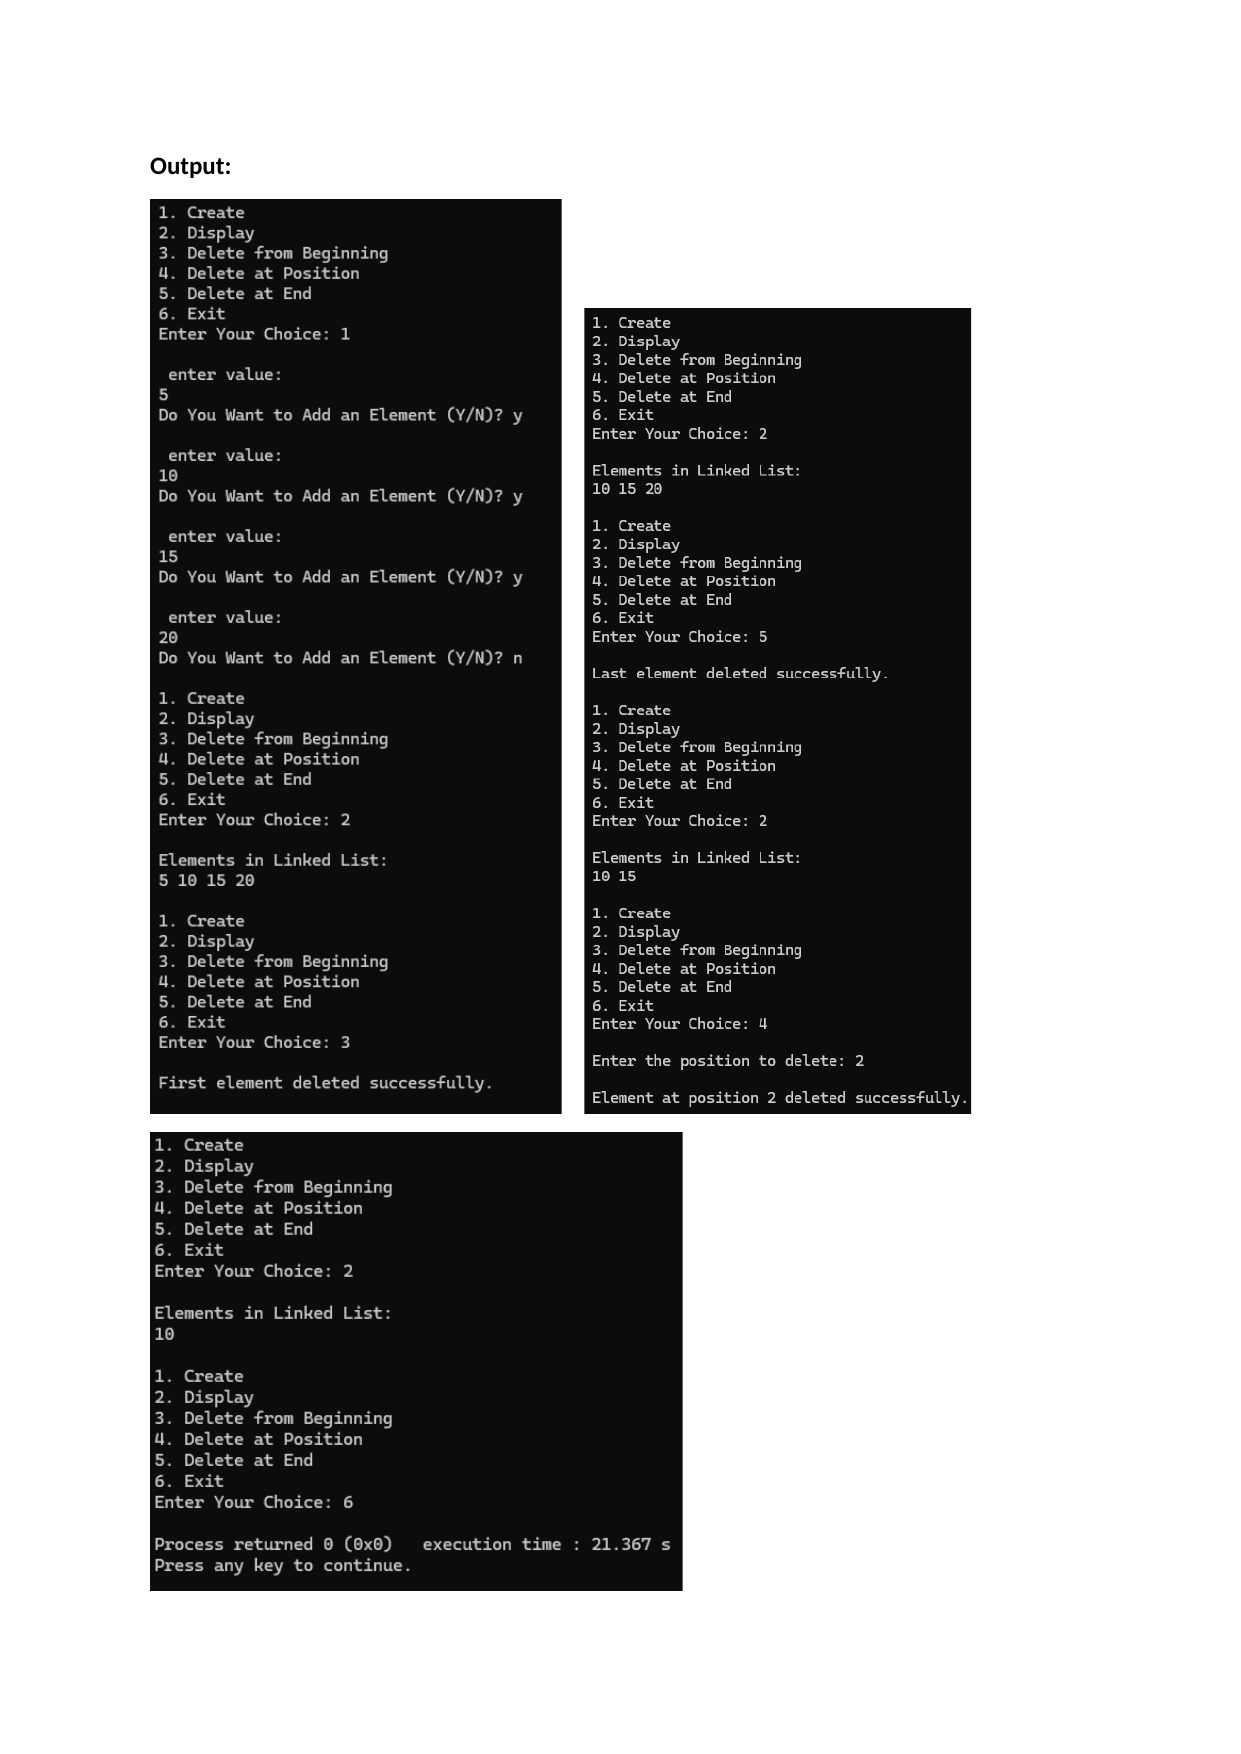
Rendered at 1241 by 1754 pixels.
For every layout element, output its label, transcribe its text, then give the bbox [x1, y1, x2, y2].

picture [150, 199, 562, 1114]
picture [150, 1132, 683, 1591]
text Output: [150, 150, 1090, 181]
picture [584, 308, 972, 1114]
